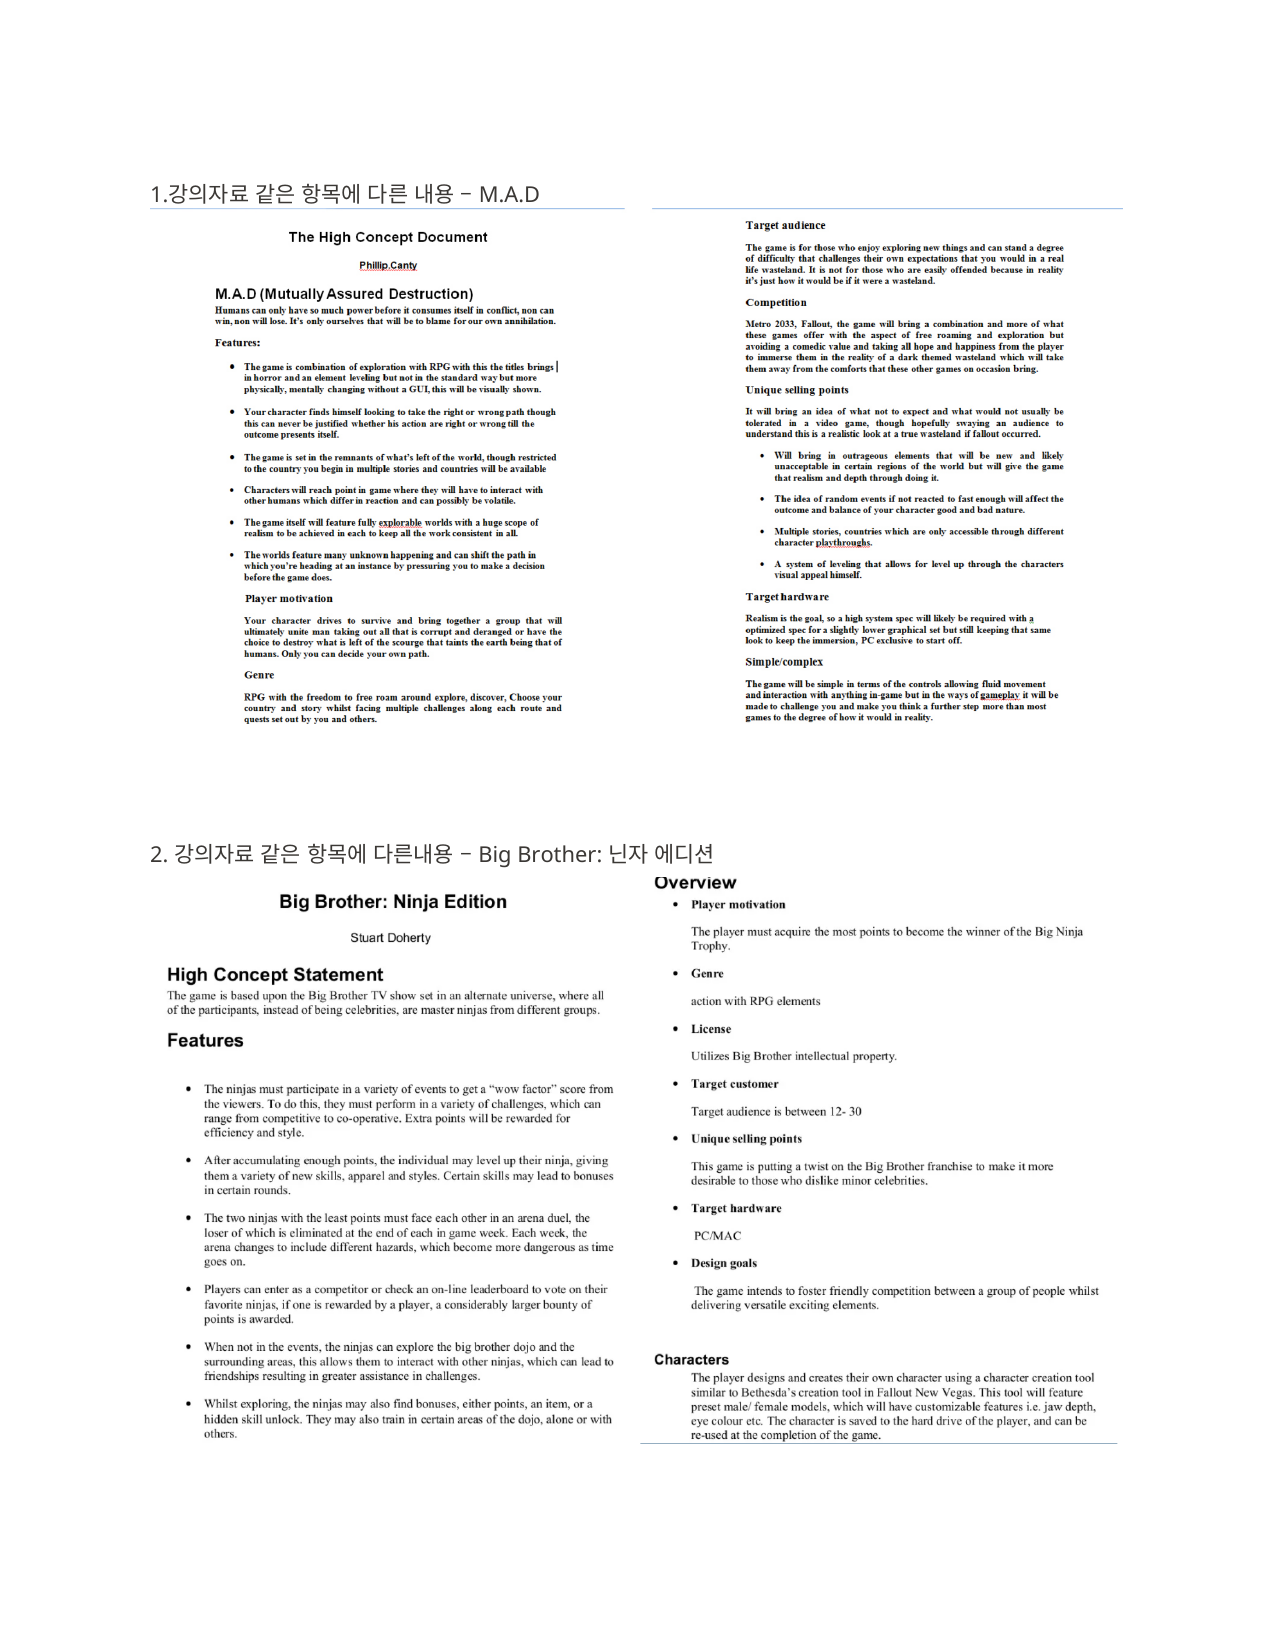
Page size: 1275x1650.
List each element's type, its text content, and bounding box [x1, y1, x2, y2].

text 2. 강의자료 같은 항목에 다른내용 – Big Brother: 닌자 에디션 [150, 837, 1125, 869]
picture [150, 869, 1118, 1444]
text 1.강의자료 같은 항목에 다른 내용 – M.A.D [150, 177, 1125, 208]
picture [150, 208, 1125, 750]
